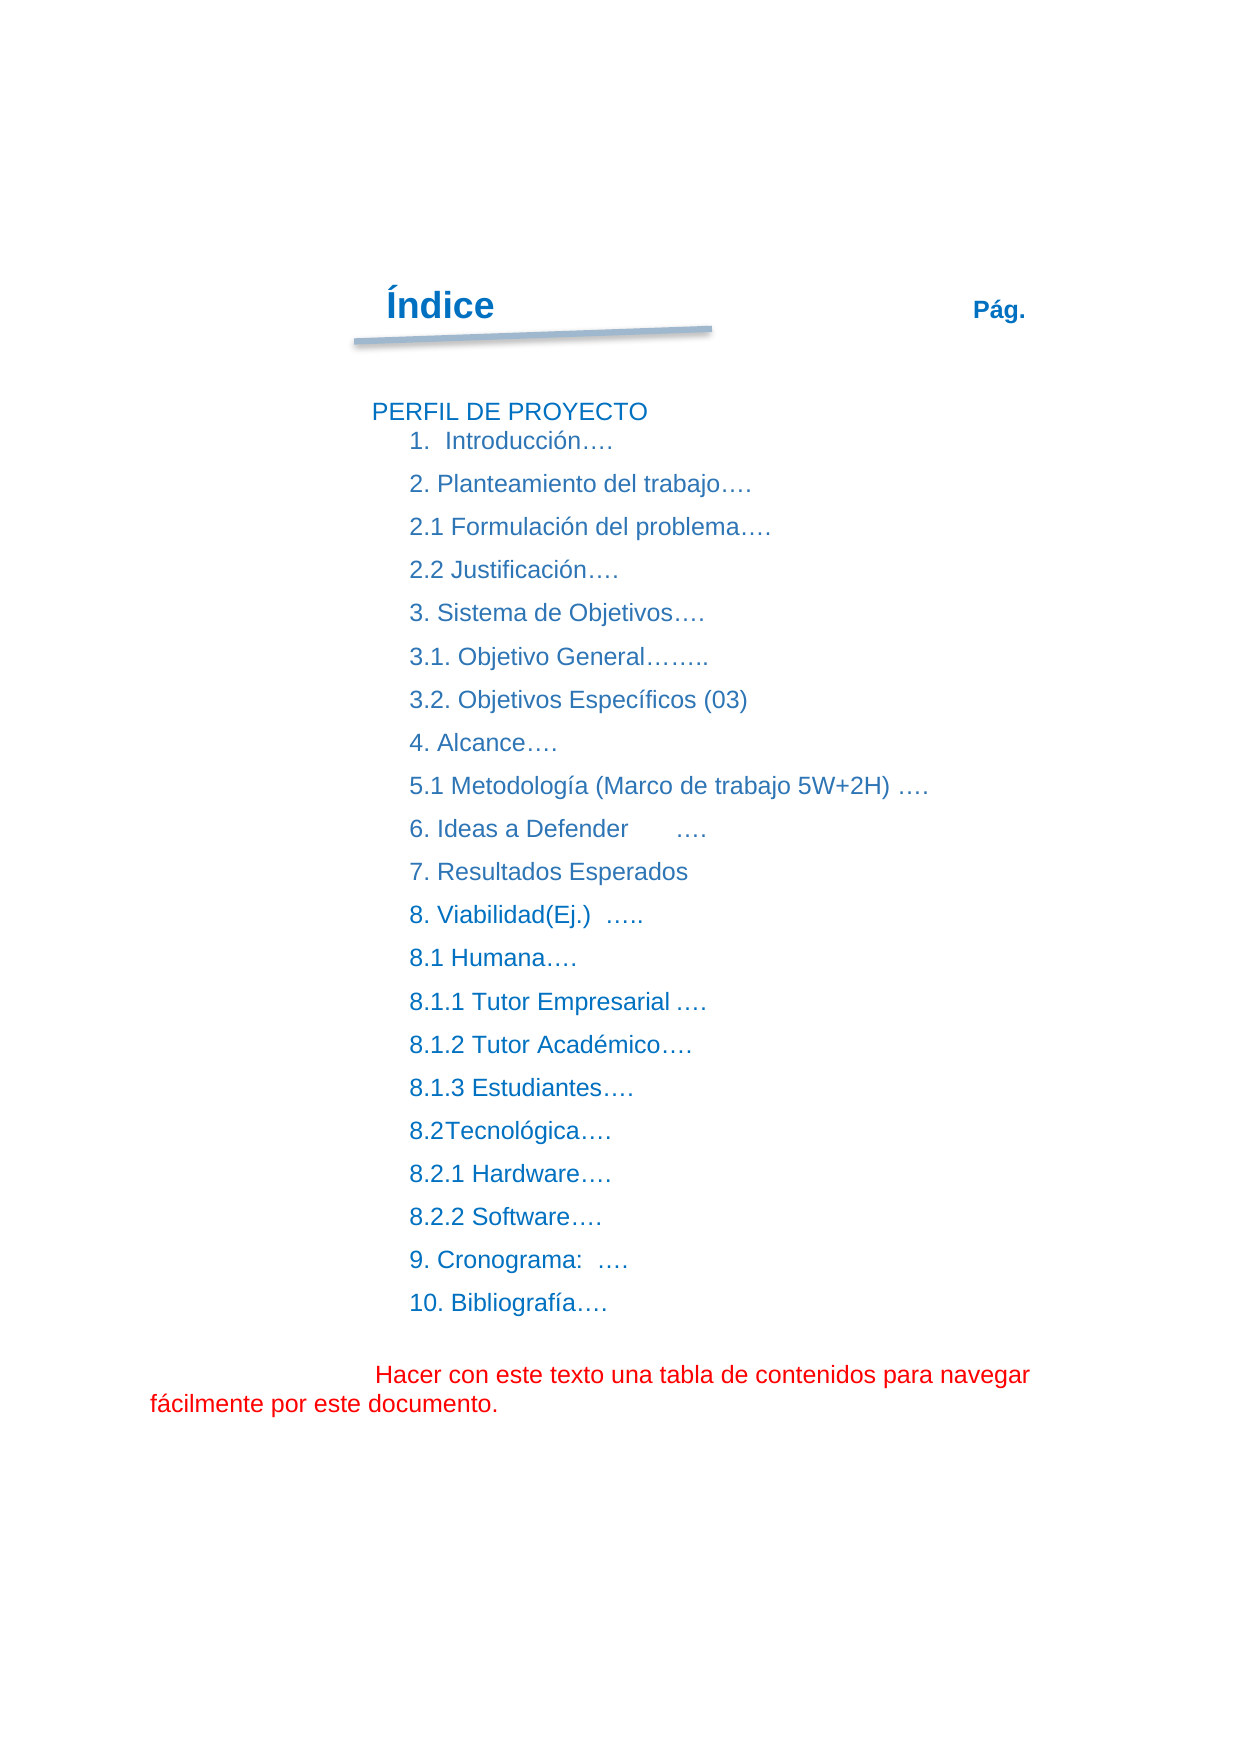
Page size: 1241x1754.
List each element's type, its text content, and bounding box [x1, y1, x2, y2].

text 2. Planteamiento del trabajo…. [409, 469, 1090, 498]
text 5.1 Metodología (Marco de trabajo 5W+2H) …. [409, 771, 1090, 800]
text 8.1.3 Estudiantes…. [409, 1073, 1090, 1102]
text 4. Alcance…. [409, 728, 1090, 757]
text PERFIL DE PROYECTO [150, 397, 1090, 426]
text Índice Pág. [150, 284, 1090, 327]
text 8.1 Humana…. [409, 943, 1090, 972]
text 3.2. Objetivos Específicos (03) [409, 685, 1090, 713]
text 1. Introducción…. [409, 426, 1090, 455]
text 8.1.2 Tutor Académico…. [409, 1030, 1090, 1058]
text 8. Viabilidad(Ej.) ….. [409, 900, 1090, 929]
text 3.1. Objetivo General…….. [409, 642, 1090, 670]
text 7. Resultados Esperados [409, 857, 1090, 886]
text Hacer con este texto una tabla de contenidos para navegar fácilmente por este documento. [150, 1360, 1090, 1418]
text 2.2 Justificación…. [409, 555, 1090, 584]
text 9. Cronograma: …. [409, 1245, 1090, 1274]
text 8.2.2 Software…. [409, 1202, 1090, 1231]
text 8.2.1 Hardware…. [409, 1159, 1090, 1188]
text 3. Sistema de Objetivos…. [409, 598, 1090, 627]
text 6. Ideas a Defender …. [409, 814, 1090, 843]
text 8.1.1 Tutor Empresarial …. [409, 987, 1090, 1015]
text 10. Bibliografía…. [409, 1288, 1090, 1317]
text 2.1 Formulación del problema…. [409, 512, 1090, 541]
text 8.2 Tecnológica…. [409, 1116, 1090, 1145]
